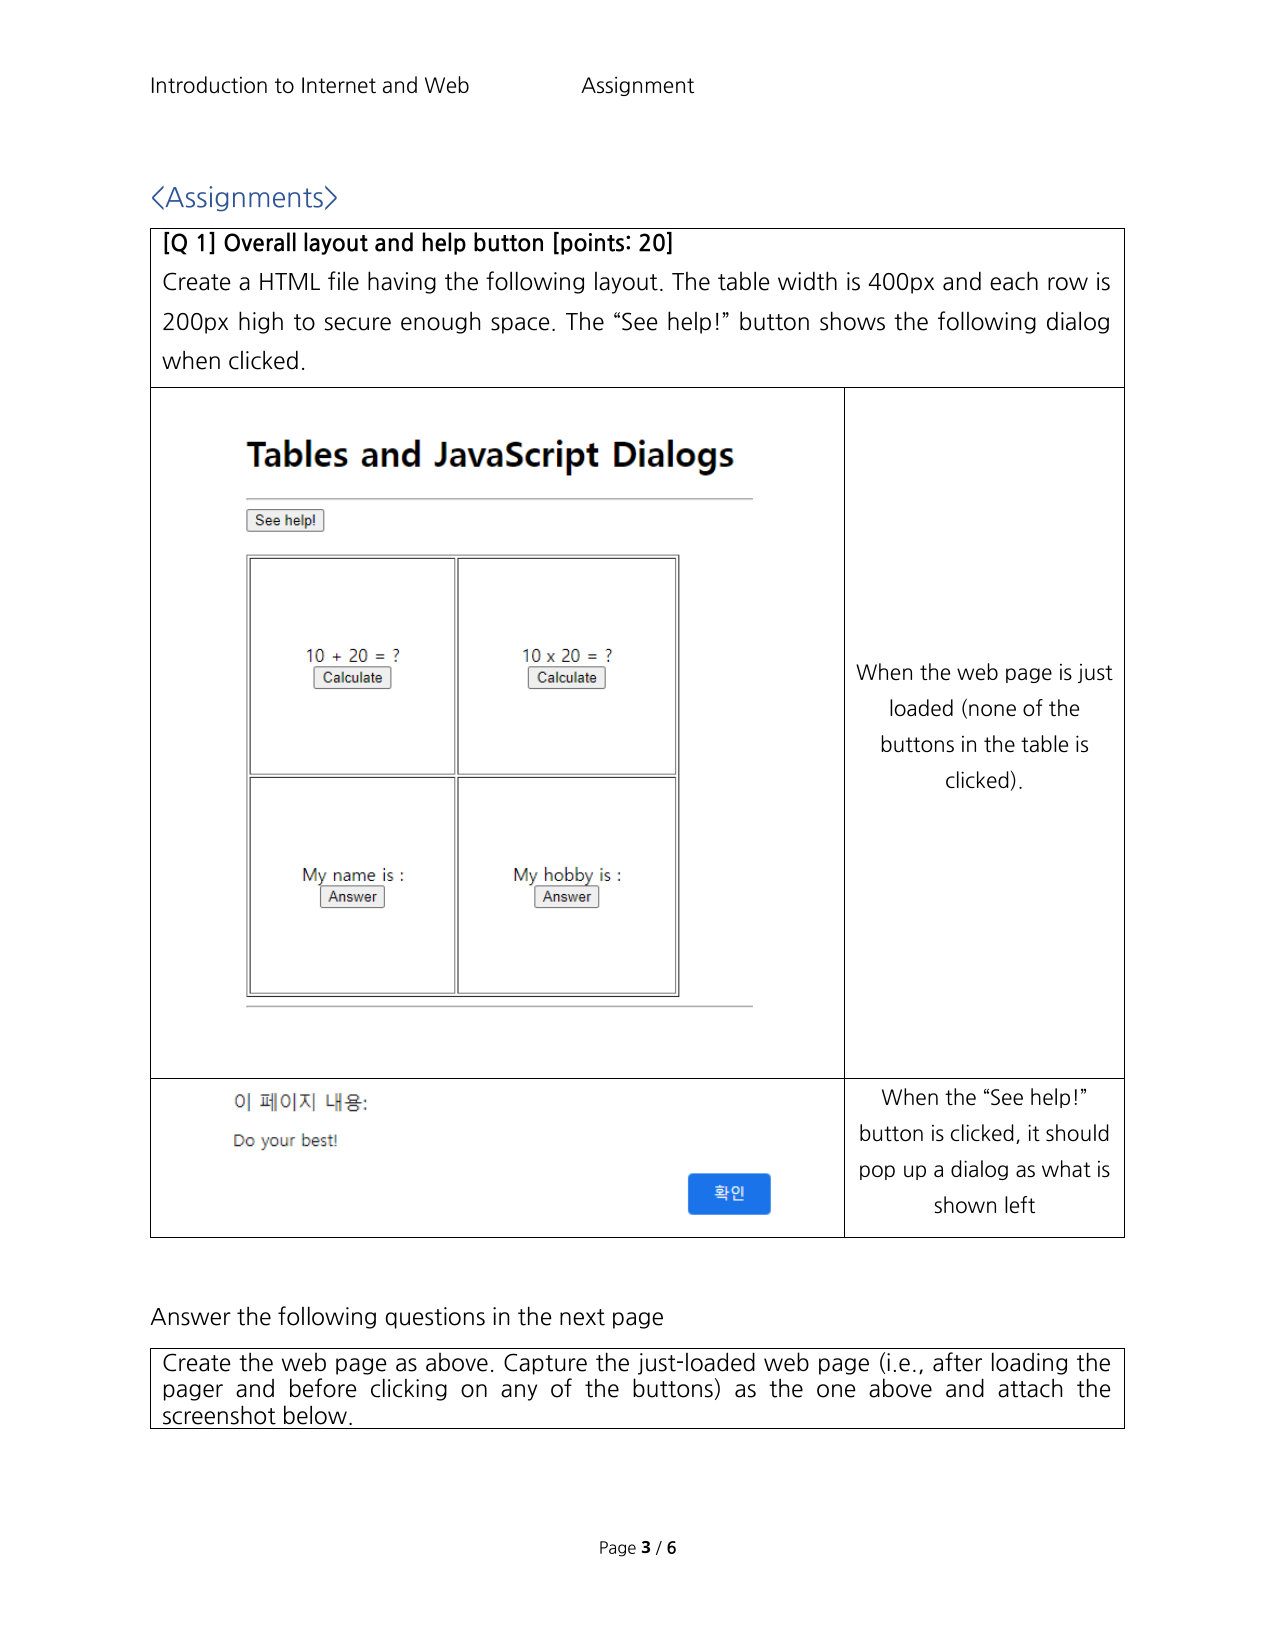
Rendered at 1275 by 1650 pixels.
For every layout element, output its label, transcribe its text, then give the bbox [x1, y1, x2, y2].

picture [215, 1079, 779, 1224]
subtitle <Assignments> [150, 181, 1125, 212]
table_cell [151, 388, 844, 1078]
text Answer the following questions in the next page [150, 1303, 1125, 1329]
table_header [Q 1] Overall layout and help button [points: 20] Create a HTML file having the following layout. The table width is 400px and each row is 200px high to secure enough space. The “See help!” button shows the following dialog when clicked. [151, 229, 1124, 387]
table_header Create the web page as above. Capture the just-loaded web page (i.e., after loading the pager and before clicking on any of the buttons) as the one above and attach the screenshot below. [151, 1349, 1124, 1428]
picture [241, 432, 753, 1022]
table_cell When the “See help!” button is clicked, it should pop up a dialog as what is shown left [845, 1079, 1124, 1237]
table_cell [151, 1079, 844, 1237]
table_cell When the web page is just loaded (none of the buttons in the table is clicked). [845, 388, 1124, 1078]
